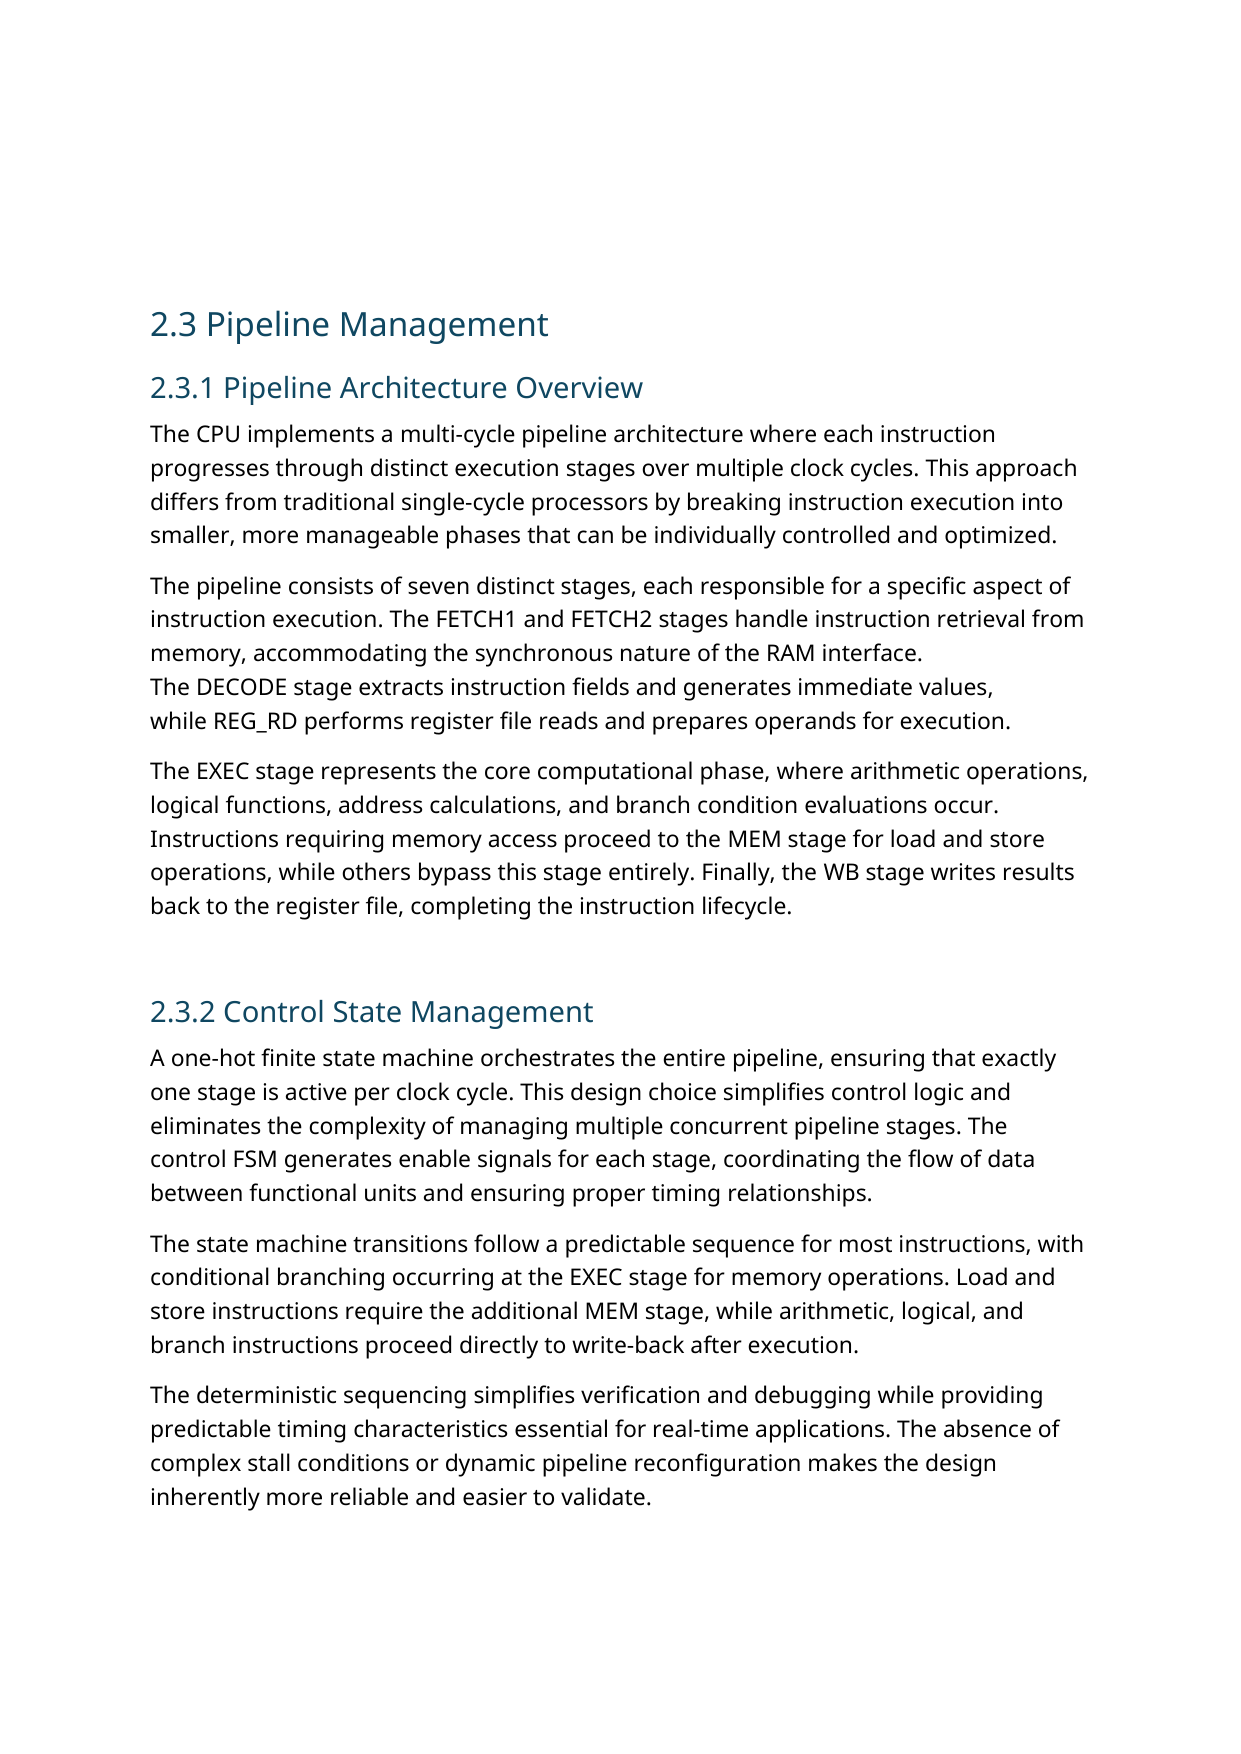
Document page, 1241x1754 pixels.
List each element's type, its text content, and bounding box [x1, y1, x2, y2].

text The deterministic sequencing simplifies verification and debugging while providing predictable timing characteristics essential for real-time applications. The absence of complex stall conditions or dynamic pipeline reconfiguration makes the design inherently more reliable and easier to validate. [150, 1379, 1090, 1512]
subtitle 2.3.2 Control State Management [150, 991, 1090, 1031]
subtitle 2.3.1 Pipeline Architecture Overview [150, 367, 1090, 407]
subtitle 2.3 Pipeline Management [150, 301, 1090, 347]
text The CPU implements a multi-cycle pipeline architecture where each instruction progresses through distinct execution stages over multiple clock cycles. This approach differs from traditional single-cycle processors by breaking instruction execution into smaller, more manageable phases that can be individually controlled and optimized. [150, 418, 1090, 551]
text The state machine transitions follow a predictable sequence for most instructions, with conditional branching occurring at the EXEC stage for memory operations. Load and store instructions require the additional MEM stage, while arithmetic, logical, and branch instructions proceed directly to write-back after execution. [150, 1227, 1090, 1360]
text The EXEC stage represents the core computational phase, where arithmetic operations, logical functions, address calculations, and branch condition evaluations occur. Instructions requiring memory access proceed to the MEM stage for load and store operations, while others bypass this stage entirely. Finally, the WB stage writes results back to the register file, completing the instruction lifecycle. [150, 755, 1090, 921]
text A one-hot finite state machine orchestrates the entire pipeline, ensuring that exactly one stage is active per clock cycle. This design choice simplifies control logic and eliminates the complexity of managing multiple concurrent pipeline stages. The control FSM generates enable signals for each stage, coordinating the flow of data between functional units and ensuring proper timing relationships. [150, 1042, 1090, 1208]
text The pipeline consists of seven distinct stages, each responsible for a specific aspect of instruction execution. The FETCH1 and FETCH2 stages handle instruction retrieval from memory, accommodating the synchronous nature of the RAM interface. The DECODE stage extracts instruction fields and generates immediate values, while REG_RD performs register file reads and prepares operands for execution. [150, 570, 1090, 736]
